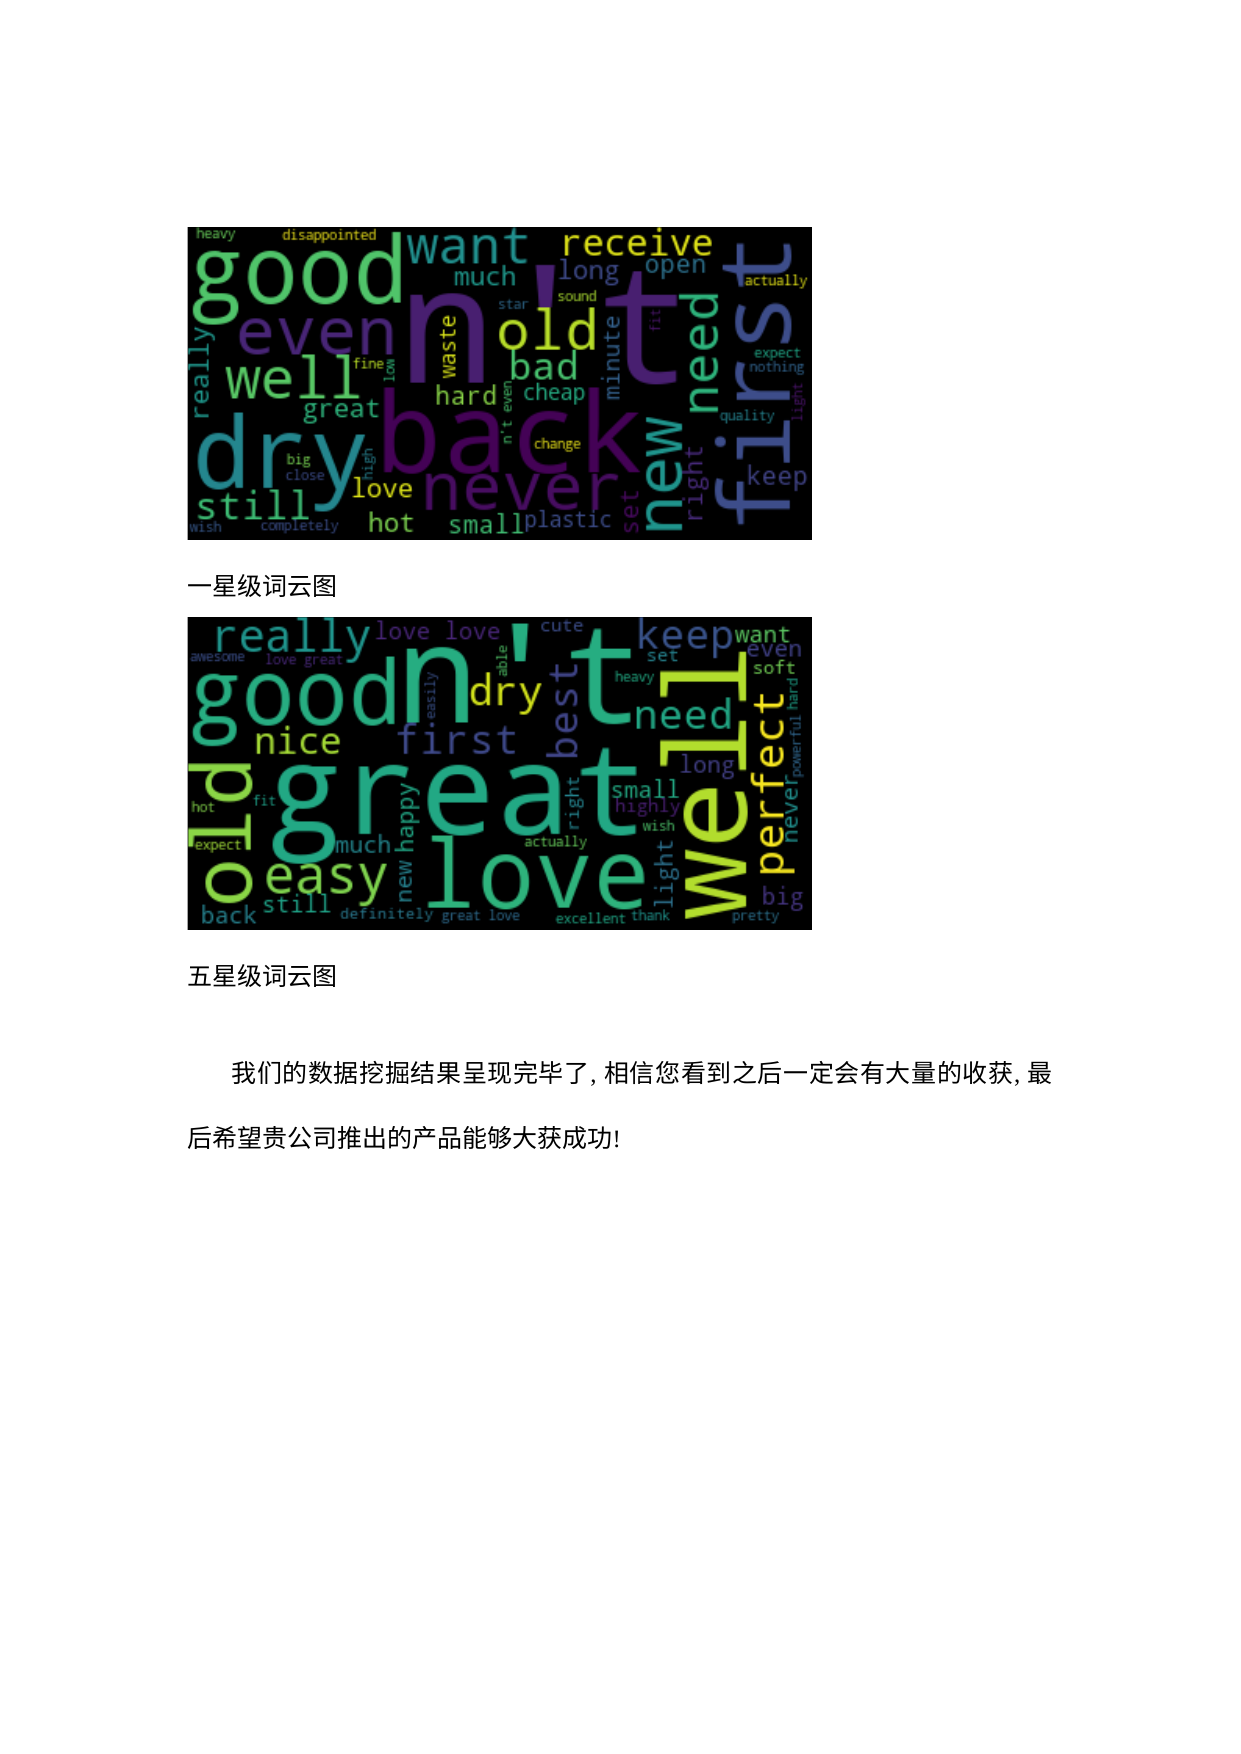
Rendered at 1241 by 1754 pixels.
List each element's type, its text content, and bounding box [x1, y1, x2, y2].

text 五星级词云图 [187, 942, 1053, 1007]
text 我们的数据挖掘结果呈现完毕了, 相信您看到之后一定会有大量的收获, 最后希望贵公司推出的产品能够大获成功! [187, 1039, 1053, 1169]
text 一星级词云图 [187, 552, 1053, 617]
picture [187, 227, 812, 540]
picture [187, 617, 812, 930]
